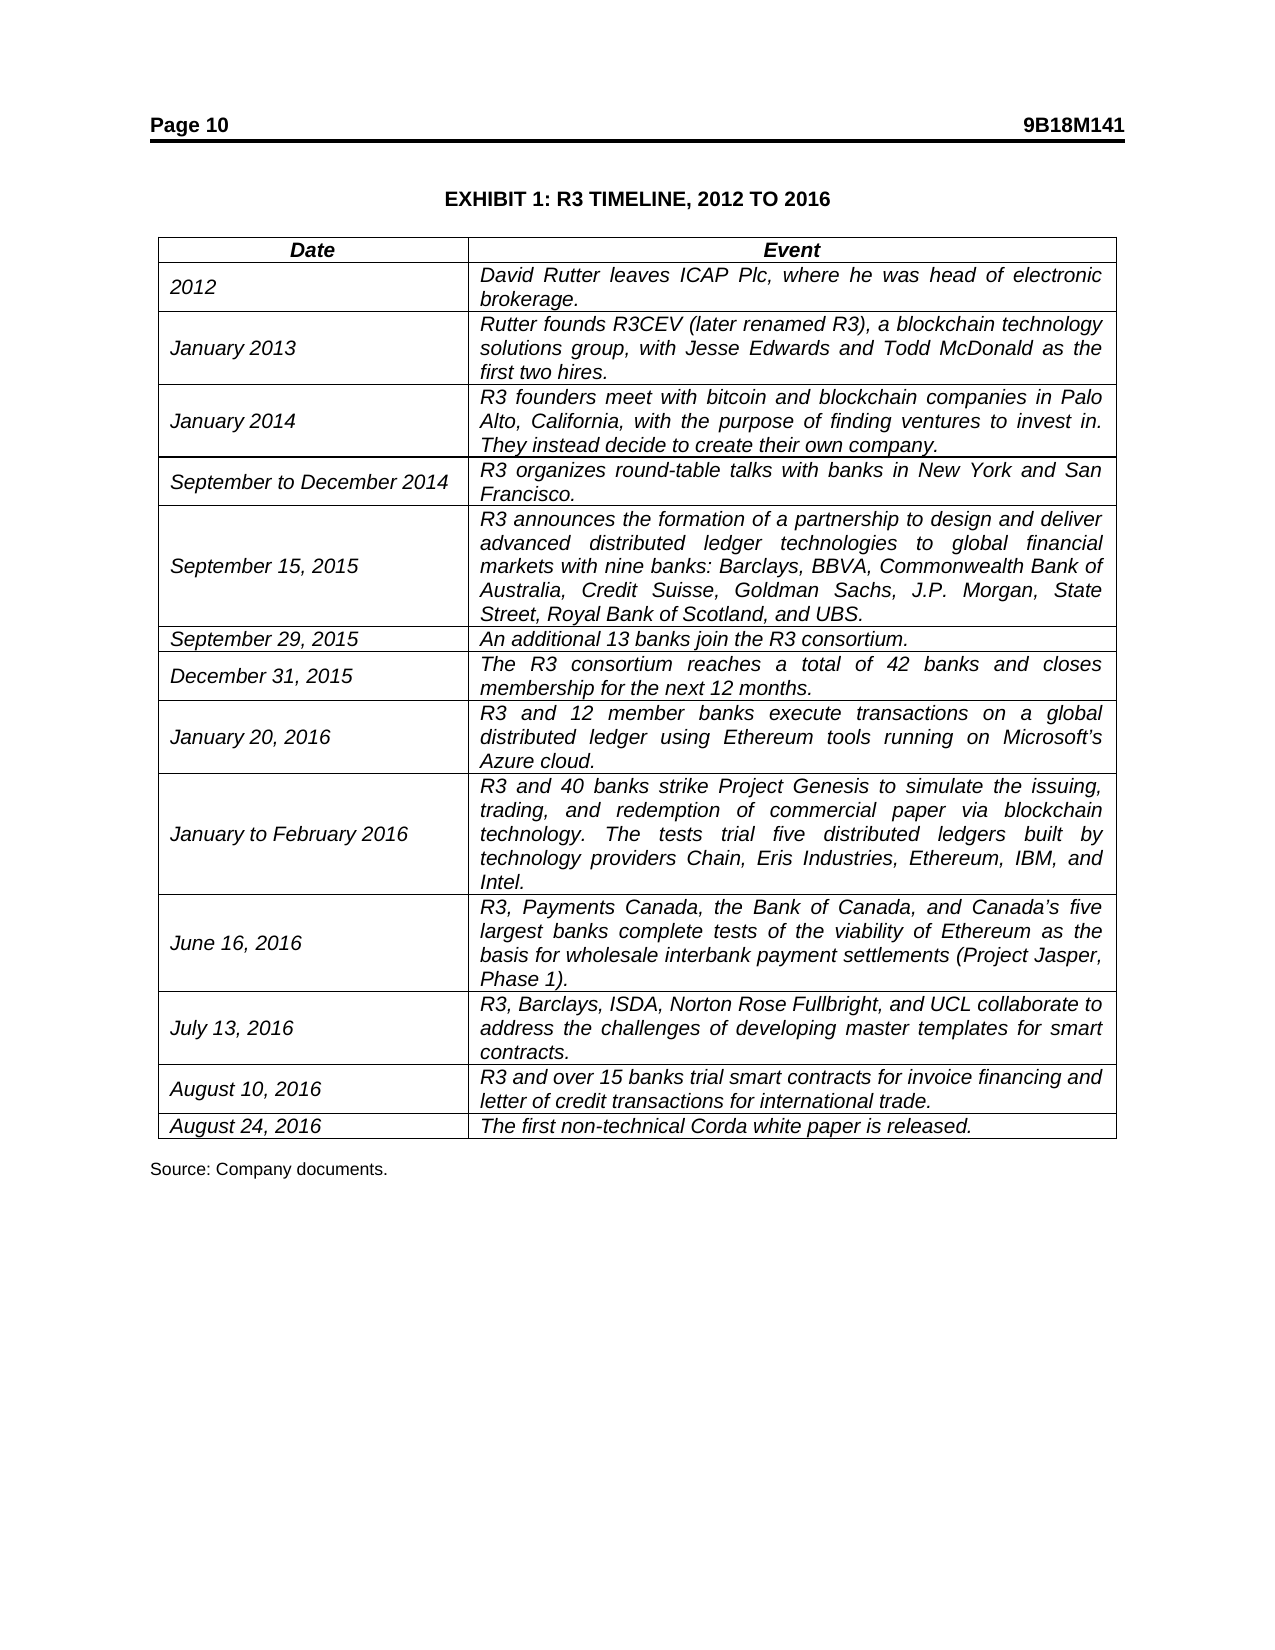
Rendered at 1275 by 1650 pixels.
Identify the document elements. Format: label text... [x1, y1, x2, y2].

subtitle Exhibit 1: R3 Timeline, 2012 to 2016 [150, 186, 1125, 210]
table_cell January 2014 [159, 385, 468, 456]
table_cell R3 founders meet with bitcoin and blockchain companies in Palo Alto, California, with the purpose of finding ventures to invest in. They instead decide to create their own company. [469, 385, 1116, 456]
table_cell R3 and over 15 banks trial smart contracts for invoice financing and letter of credit transactions for international trade. [469, 1065, 1116, 1113]
table_cell R3 and 12 member banks execute transactions on a global distributed ledger using Ethereum tools running on Microsoft’s Azure cloud. [469, 701, 1116, 773]
table_cell R3, Payments Canada, the Bank of Canada, and Canada’s five largest banks complete tests of the viability of Ethereum as the basis for wholesale interbank payment settlements (Project Jasper, Phase 1). [469, 895, 1116, 991]
table_cell Rutter founds R3CEV (later renamed R3), a blockchain technology solutions group, with Jesse Edwards and Todd McDonald as the first two hires. [469, 312, 1116, 383]
table_cell R3 and 40 banks strike Project Genesis to simulate the issuing, trading, and redemption of commercial paper via blockchain technology. The tests trial five distributed ledgers built by technology providers Chain, Eris Industries, Ethereum, IBM, and Intel. [469, 774, 1116, 894]
table_cell June 16, 2016 [159, 895, 468, 991]
table_cell September 15, 2015 [159, 506, 468, 626]
table_cell R3, Barclays, ISDA, Norton Rose Fullbright, and UCL collaborate to address the challenges of developing master templates for smart contracts. [469, 992, 1116, 1064]
table_cell R3 announces the formation of a partnership to design and deliver advanced distributed ledger technologies to global financial markets with nine banks: Barclays, BBVA, Commonwealth Bank of Australia, Credit Suisse, Goldman Sachs, J.P. Morgan, State Street, Royal Bank of Scotland, and UBS. [469, 506, 1116, 626]
table_cell September to December 2014 [159, 458, 468, 505]
table_cell David Rutter leaves ICAP Plc, where he was head of electronic brokerage. [469, 263, 1116, 311]
table_cell R3 organizes round-table talks with banks in New York and San Francisco. [469, 458, 1116, 505]
table_cell An additional 13 banks join the R3 consortium. [469, 627, 1116, 651]
table_cell January to February 2016 [159, 774, 468, 894]
table_cell January 20, 2016 [159, 701, 468, 773]
table_cell July 13, 2016 [159, 992, 468, 1064]
table_cell September 29, 2015 [159, 627, 468, 651]
table_cell August 10, 2016 [159, 1065, 468, 1113]
table_cell August 24, 2016 [159, 1114, 468, 1138]
text Source: Company documents. [150, 1159, 1125, 1179]
table_header Date [159, 238, 468, 262]
table_cell The R3 consortium reaches a total of 42 banks and closes membership for the next 12 months. [469, 652, 1116, 700]
table_cell December 31, 2015 [159, 652, 468, 700]
table_header Event [469, 238, 1116, 262]
table_cell 2012 [159, 263, 468, 311]
table_cell The first non-technical Corda white paper is released. [469, 1114, 1116, 1138]
table_cell January 2013 [159, 312, 468, 383]
